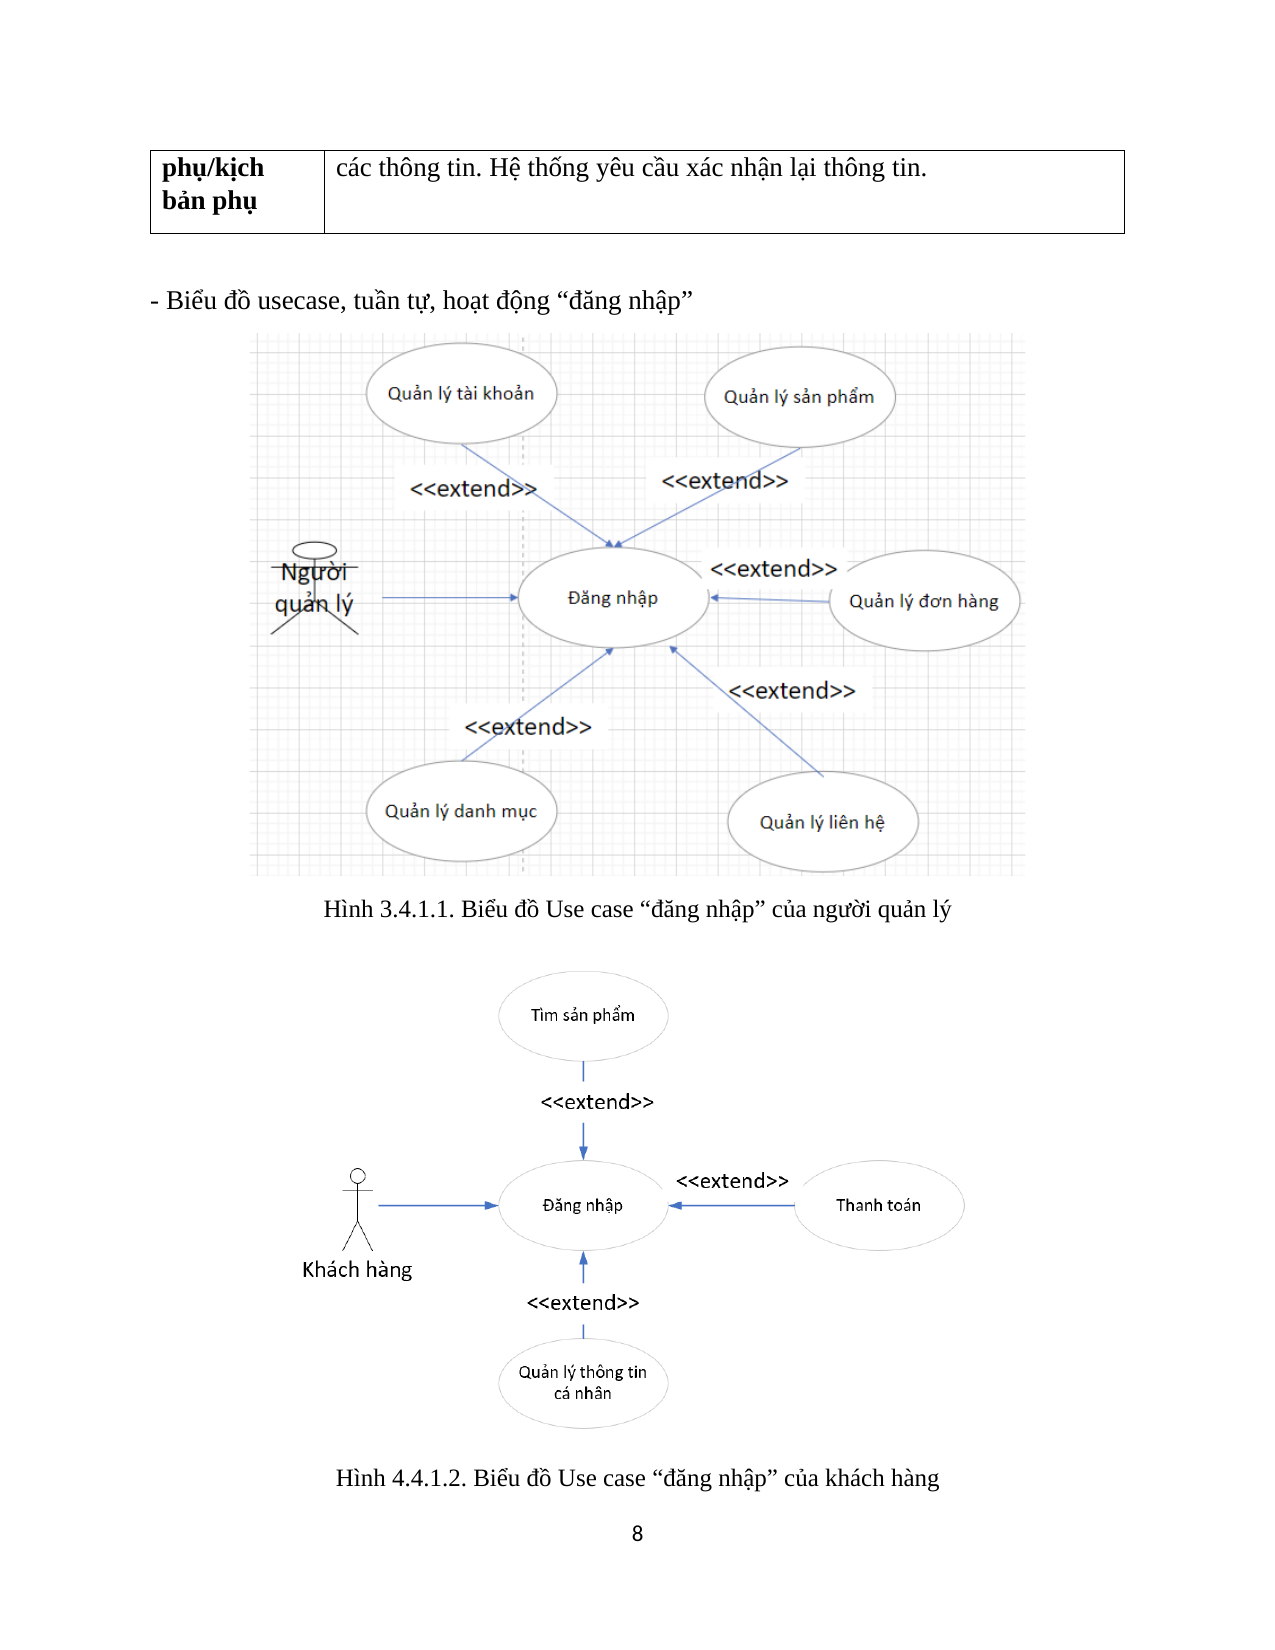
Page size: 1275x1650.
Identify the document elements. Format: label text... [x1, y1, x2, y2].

picture [249, 333, 1026, 876]
text - Biểu đồ usecase, tuần tự, hoạt động “đăng nhập” [150, 284, 1125, 315]
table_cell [325, 151, 1124, 233]
picture [290, 943, 985, 1446]
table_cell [151, 151, 324, 233]
